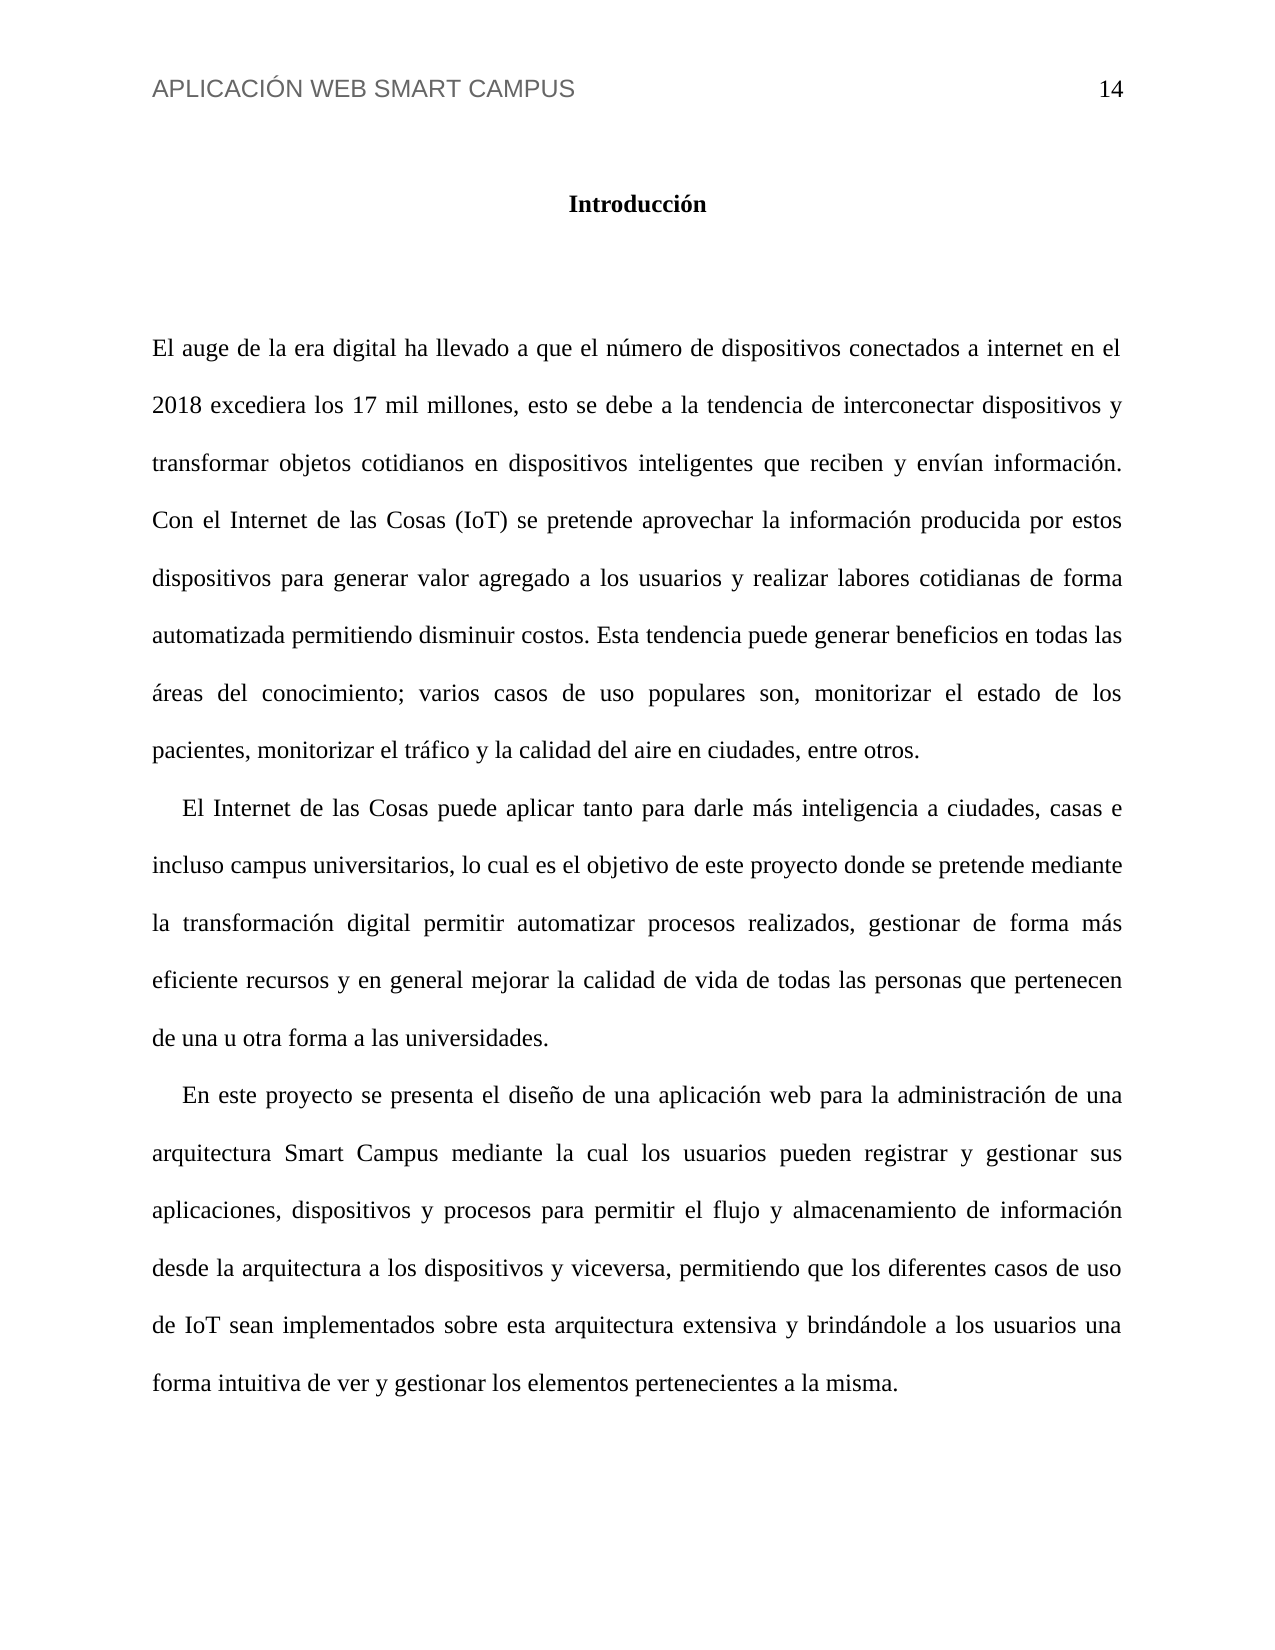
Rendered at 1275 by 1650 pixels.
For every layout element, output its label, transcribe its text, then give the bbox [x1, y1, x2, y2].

subtitle Introducción [152, 189, 1123, 218]
text En este proyecto se presenta el diseño de una aplicación web para la administración de una arquitectura Smart Campus mediante la cual los usuarios pueden registrar y gestionar sus aplicaciones, dispositivos y procesos para permitir el flujo y almacenamiento de información desde la arquitectura a los dispositivos y viceversa, permitiendo que los diferentes casos de uso de IoT sean implementados sobre esta arquitectura extensiva y brindándole a los usuarios una forma intuitiva de ver y gestionar los elementos pertenecientes a la misma. [152, 1081, 1123, 1397]
text El Internet de las Cosas puede aplicar tanto para darle más inteligencia a ciudades, casas e incluso campus universitarios, lo cual es el objetivo de este proyecto donde se pretende mediante la transformación digital permitir automatizar procesos realizados, gestionar de forma más eficiente recursos y en general mejorar la calidad de vida de todas las personas que pertenecen de una u otra forma a las universidades. [152, 793, 1123, 1052]
text El auge de la era digital ha llevado a que el número de dispositivos conectados a internet en el 2018 excediera los 17 mil millones, esto se debe a la tendencia de interconectar dispositivos y transformar objetos cotidianos en dispositivos inteligentes que reciben y envían información. Con el Internet de las Cosas (IoT) se pretende aprovechar la información producida por estos dispositivos para generar valor agregado a los usuarios y realizar labores cotidianas de forma automatizada permitiendo disminuir costos. Esta tendencia puede generar beneficios en todas las áreas del conocimiento; varios casos de uso populares son, monitorizar el estado de los pacientes, monitorizar el tráfico y la calidad del aire en ciudades, entre otros. [152, 333, 1123, 764]
